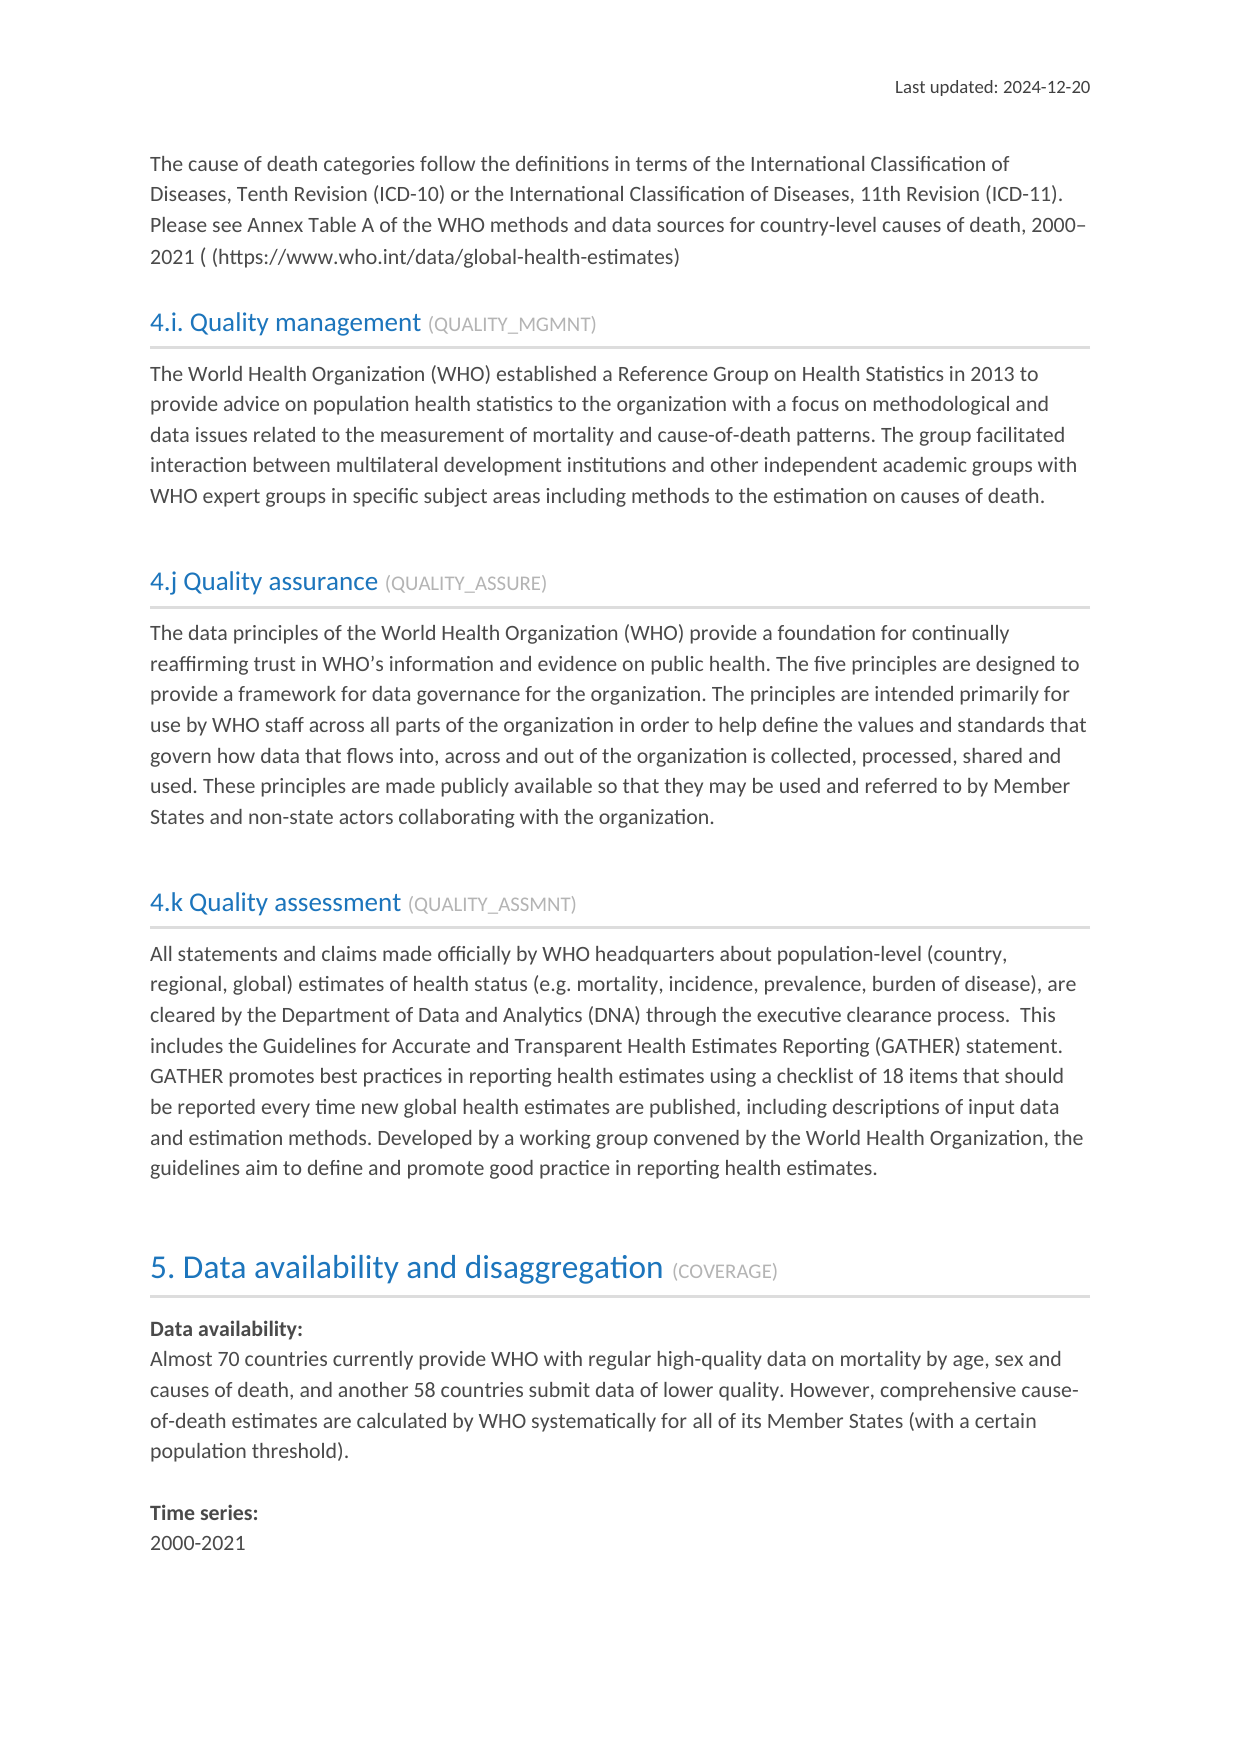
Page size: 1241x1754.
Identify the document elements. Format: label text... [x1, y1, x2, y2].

text 4.j Quality assurance (QUALITY_ASSURE) [150, 564, 1090, 606]
text 4.k Quality assessment (QUALITY_ASSMNT) [150, 885, 1090, 926]
text The cause of death categories follow the definitions in terms of the International Classification of Diseases, Tenth Revision (ICD-10) or the International Classification of Diseases, 11th Revision (ICD-11). Please see Annex Table A of the WHO methods and data sources for country-level causes of death, 2000–2021 ( (https://www.who.int/data/global-health-estimates) [150, 150, 1090, 270]
text The World Health Organization (WHO) established a Reference Group on Health Statistics in 2013 to provide advice on population health statistics to the organization with a focus on methodological and data issues related to the measurement of mortality and cause-of-death patterns. The group facilitated interaction between multilateral development institutions and other independent academic groups with WHO expert groups in specific subject areas including methods to the estimation on causes of death. [150, 360, 1090, 509]
text Almost 70 countries currently provide WHO with regular high-quality data on mortality by age, sex and causes of death, and another 58 countries submit data of lower quality. However, comprehensive cause-of-death estimates are calculated by WHO systematically for all of its Member States (with a certain population threshold). [150, 1346, 1090, 1464]
text 2000-2021 [150, 1529, 1090, 1556]
text The data principles of the World Health Organization (WHO) provide a foundation for continually reaffirming trust in WHO’s information and evidence on public health. The five principles are designed to provide a framework for data governance for the organization. The principles are intended primarily for use by WHO staff across all parts of the organization in order to help define the values and standards that govern how data that flows into, across and out of the organization is collected, processed, shared and used. These principles are made publicly available so that they may be used and referred to by Member States and non-state actors collaborating with the organization. [150, 619, 1090, 830]
text Time series: [150, 1499, 1090, 1525]
text Data availability: [150, 1315, 1090, 1342]
text 4.i. Quality management (QUALITY_MGMNT) [150, 305, 1090, 346]
text 5. Data availability and disaggregation (COVERAGE) [150, 1246, 1090, 1295]
text All statements and claims made officially by WHO headquarters about population-level (country, regional, global) estimates of health status (e.g. mortality, incidence, prevalence, burden of disease), are cleared by the Department of Data and Analytics (DNA) through the executive clearance process. This includes the Guidelines for Accurate and Transparent Health Estimates Reporting (GATHER) statement. GATHER promotes best practices in reporting health estimates using a checklist of 18 items that should be reported every time new global health estimates are published, including descriptions of input data and estimation methods. Developed by a working group convened by the World Health Organization, the guidelines aim to define and promote good practice in reporting health estimates. [150, 940, 1090, 1181]
